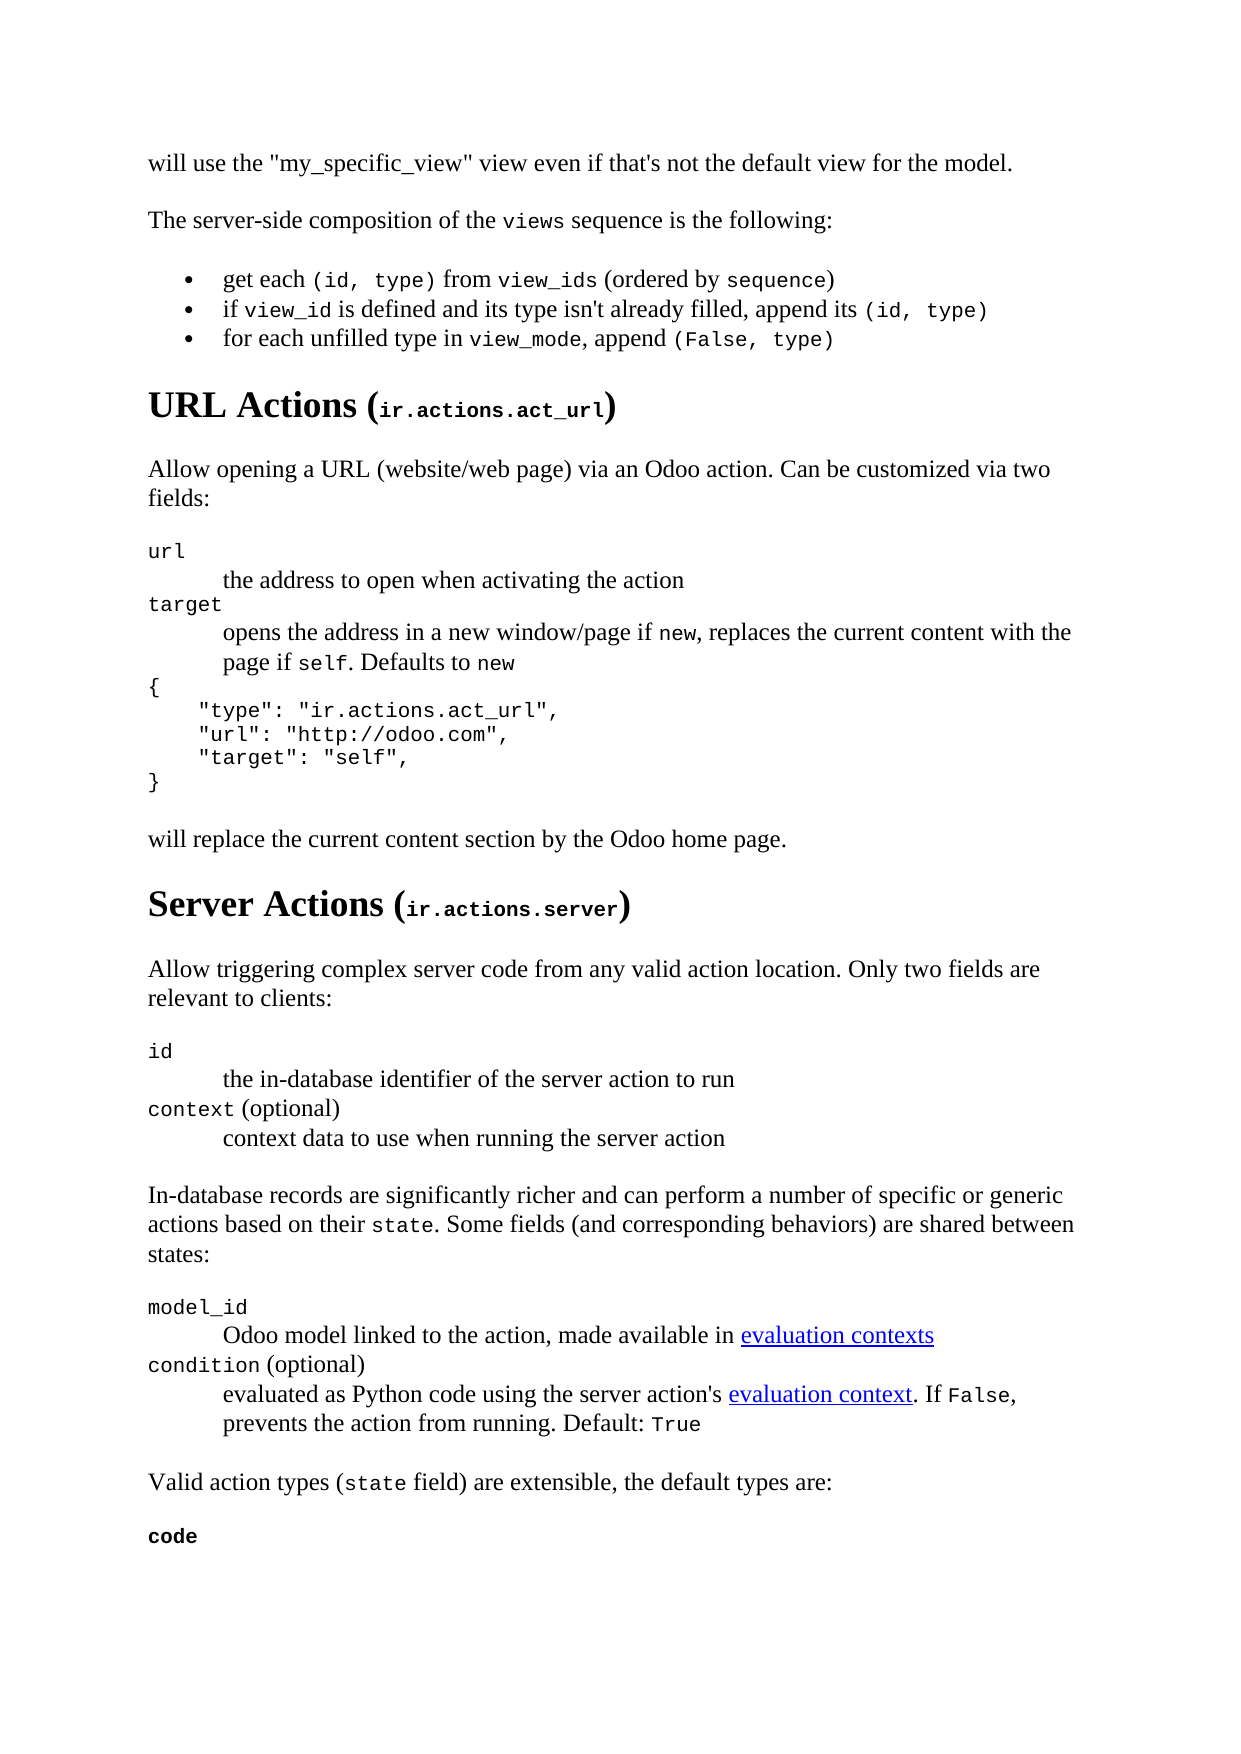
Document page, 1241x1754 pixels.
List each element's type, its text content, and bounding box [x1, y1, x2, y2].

text target [148, 593, 1093, 617]
text will use the "my_specific_view" view even if that's not the default view for the model. [148, 148, 1093, 176]
text "type": "ir.actions.act_url", [148, 700, 1093, 724]
text code [148, 1526, 1093, 1549]
text { [148, 676, 1093, 700]
text evaluated as Python code using the server action's evaluation context. If False, prevents the action from running. Default: True [223, 1379, 1093, 1438]
text The server-side composition of the views sequence is the following: [148, 206, 1093, 235]
text opens the address in a new window/page if new, replaces the current content with the page if self. Defaults to new [223, 617, 1093, 676]
text url [148, 541, 1093, 565]
text Allow opening a URL (website/web page) via an Odoo action. Can be customized via two fields: [148, 454, 1093, 512]
text "target": "self", [148, 747, 1093, 771]
text } [148, 771, 1093, 794]
text URL Actions (ir.actions.act_url) [148, 382, 1093, 425]
list get each (id, type) from view_ids (ordered by sequence) [185, 264, 1093, 294]
text Valid action types (state field) are extensible, the default types are: [148, 1467, 1093, 1497]
text condition (optional) [148, 1349, 1093, 1379]
text "url": "http://odoo.com", [148, 724, 1093, 747]
text Allow triggering complex server code from any valid action location. Only two fields are relevant to clients: [148, 954, 1093, 1011]
list for each unfilled type in view_mode, append (False, type) [185, 323, 1093, 353]
text will replace the current content section by the Odoo home page. [148, 824, 1093, 852]
text id [148, 1041, 1093, 1064]
text context (optional) [148, 1093, 1093, 1123]
text Server Actions (ir.actions.server) [148, 882, 1093, 925]
list if view_id is defined and its type isn't already filled, append its (id, type) [185, 294, 1093, 323]
text Odoo model linked to the action, made available in evaluation contexts [223, 1320, 1093, 1349]
text In-database records are significantly richer and can perform a number of specific or generic actions based on their state. Some fields (and corresponding behaviors) are shared between states: [148, 1181, 1093, 1268]
text the address to open when activating the action [223, 565, 1093, 593]
text context data to use when running the server action [223, 1123, 1093, 1151]
text the in-database identifier of the server action to run [223, 1064, 1093, 1093]
text model_id [148, 1297, 1093, 1320]
